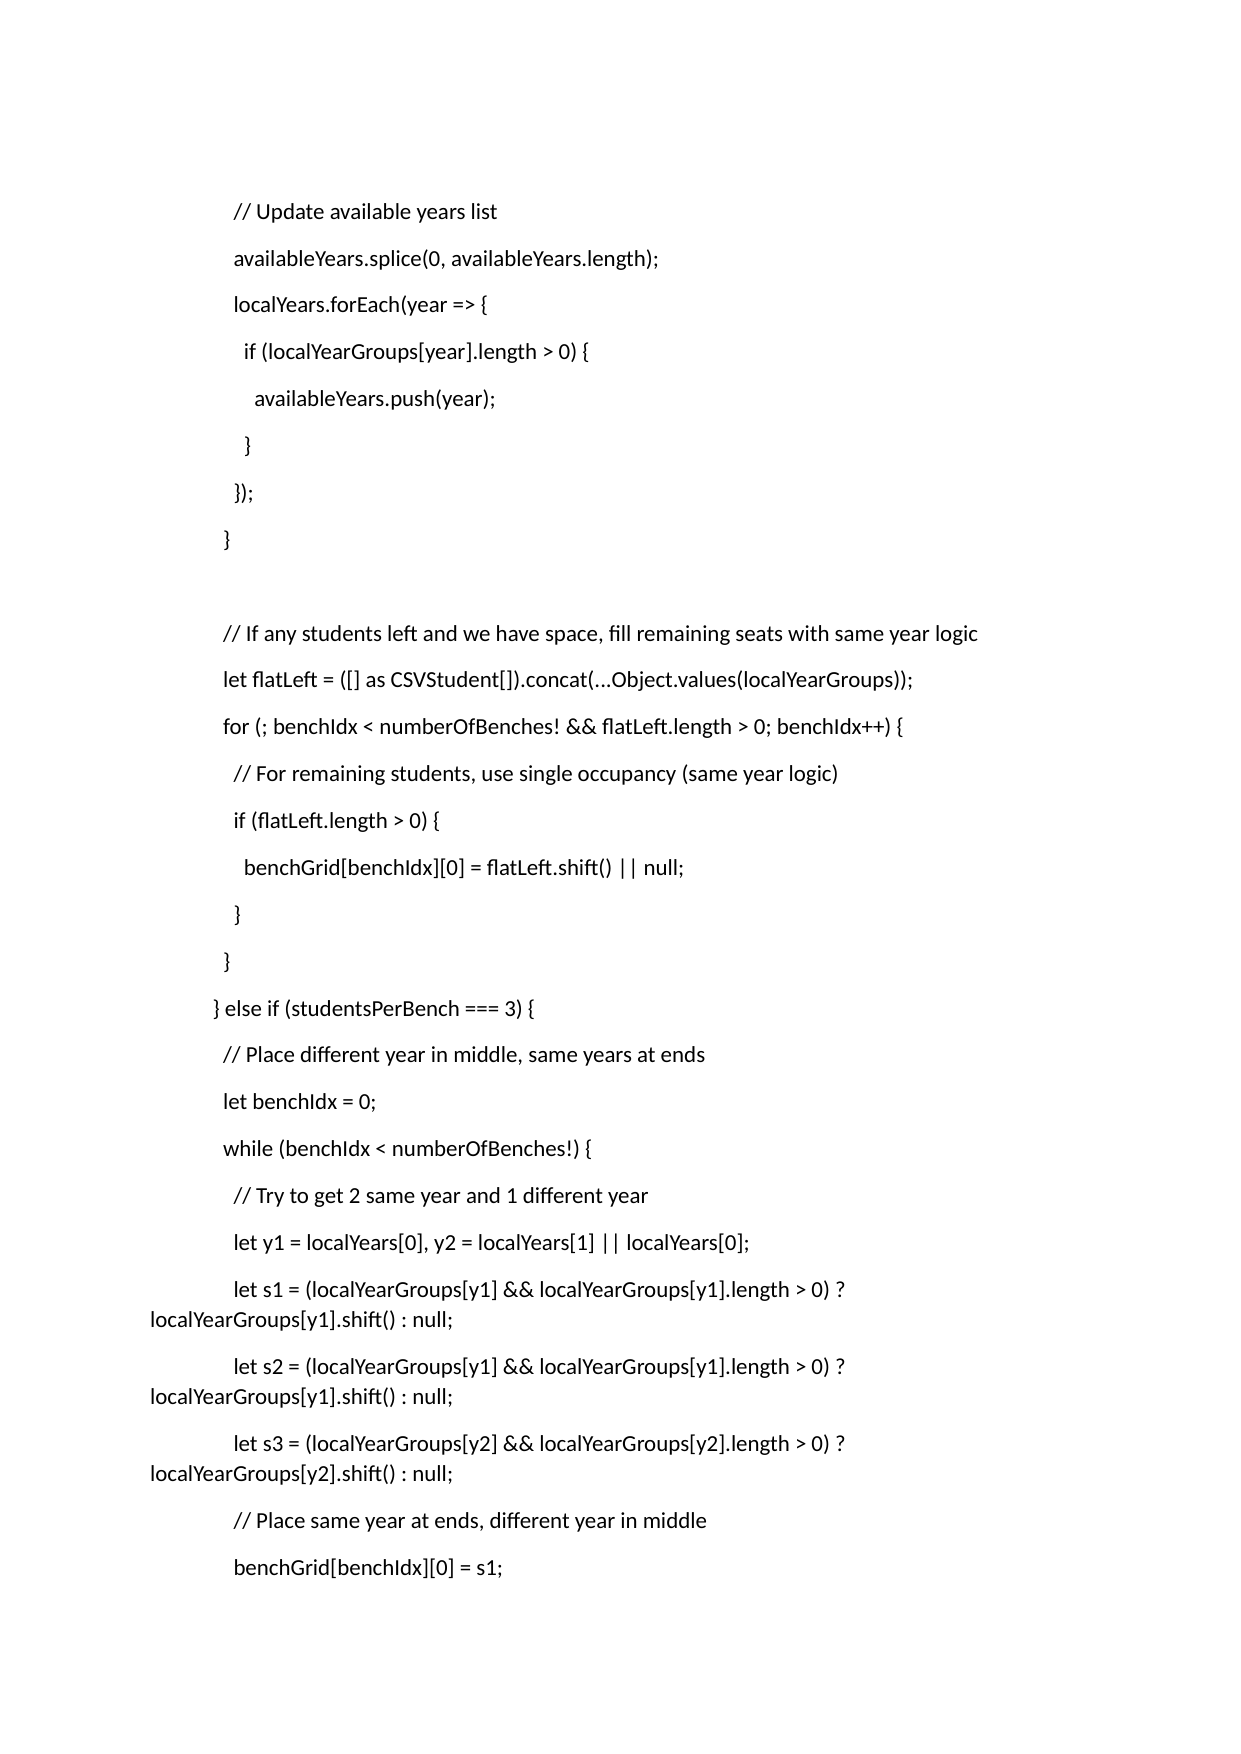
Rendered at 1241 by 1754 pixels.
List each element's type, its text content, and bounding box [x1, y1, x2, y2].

text // Place same year at ends, different year in middle [150, 1506, 1090, 1534]
text } [150, 431, 1090, 459]
text let s2 = (localYearGroups[y1] && localYearGroups[y1].length > 0) ? localYearGroups[y1].shift() : null; [150, 1352, 1090, 1410]
text localYears.forEach(year => { [150, 291, 1090, 319]
text let benchIdx = 0; [150, 1087, 1090, 1116]
text let y1 = localYears[0], y2 = localYears[1] || localYears[0]; [150, 1228, 1090, 1256]
text // If any students left and we have space, fill remaining seats with same year logic [150, 619, 1090, 647]
text } [150, 525, 1090, 553]
text // Place different year in middle, same years at ends [150, 1041, 1090, 1069]
text for (; benchIdx < numberOfBenches! && flatLeft.length > 0; benchIdx++) { [150, 712, 1090, 741]
text if (flatLeft.length > 0) { [150, 806, 1090, 834]
text // Try to get 2 same year and 1 different year [150, 1181, 1090, 1209]
text // For remaining students, use single occupancy (same year logic) [150, 759, 1090, 787]
text let s3 = (localYearGroups[y2] && localYearGroups[y2].length > 0) ? localYearGroups[y2].shift() : null; [150, 1429, 1090, 1487]
text let flatLeft = ([] as CSVStudent[]).concat(...Object.values(localYearGroups)); [150, 666, 1090, 694]
text } [150, 947, 1090, 975]
text }); [150, 478, 1090, 506]
text benchGrid[benchIdx][0] = s1; [150, 1553, 1090, 1581]
text } else if (studentsPerBench === 3) { [150, 994, 1090, 1022]
text // Update available years list [150, 197, 1090, 225]
text if (localYearGroups[year].length > 0) { [150, 337, 1090, 366]
text benchGrid[benchIdx][0] = flatLeft.shift() || null; [150, 853, 1090, 881]
text let s1 = (localYearGroups[y1] && localYearGroups[y1].length > 0) ? localYearGroups[y1].shift() : null; [150, 1275, 1090, 1333]
text availableYears.push(year); [150, 384, 1090, 412]
text } [150, 900, 1090, 928]
text while (benchIdx < numberOfBenches!) { [150, 1134, 1090, 1162]
text availableYears.splice(0, availableYears.length); [150, 244, 1090, 272]
